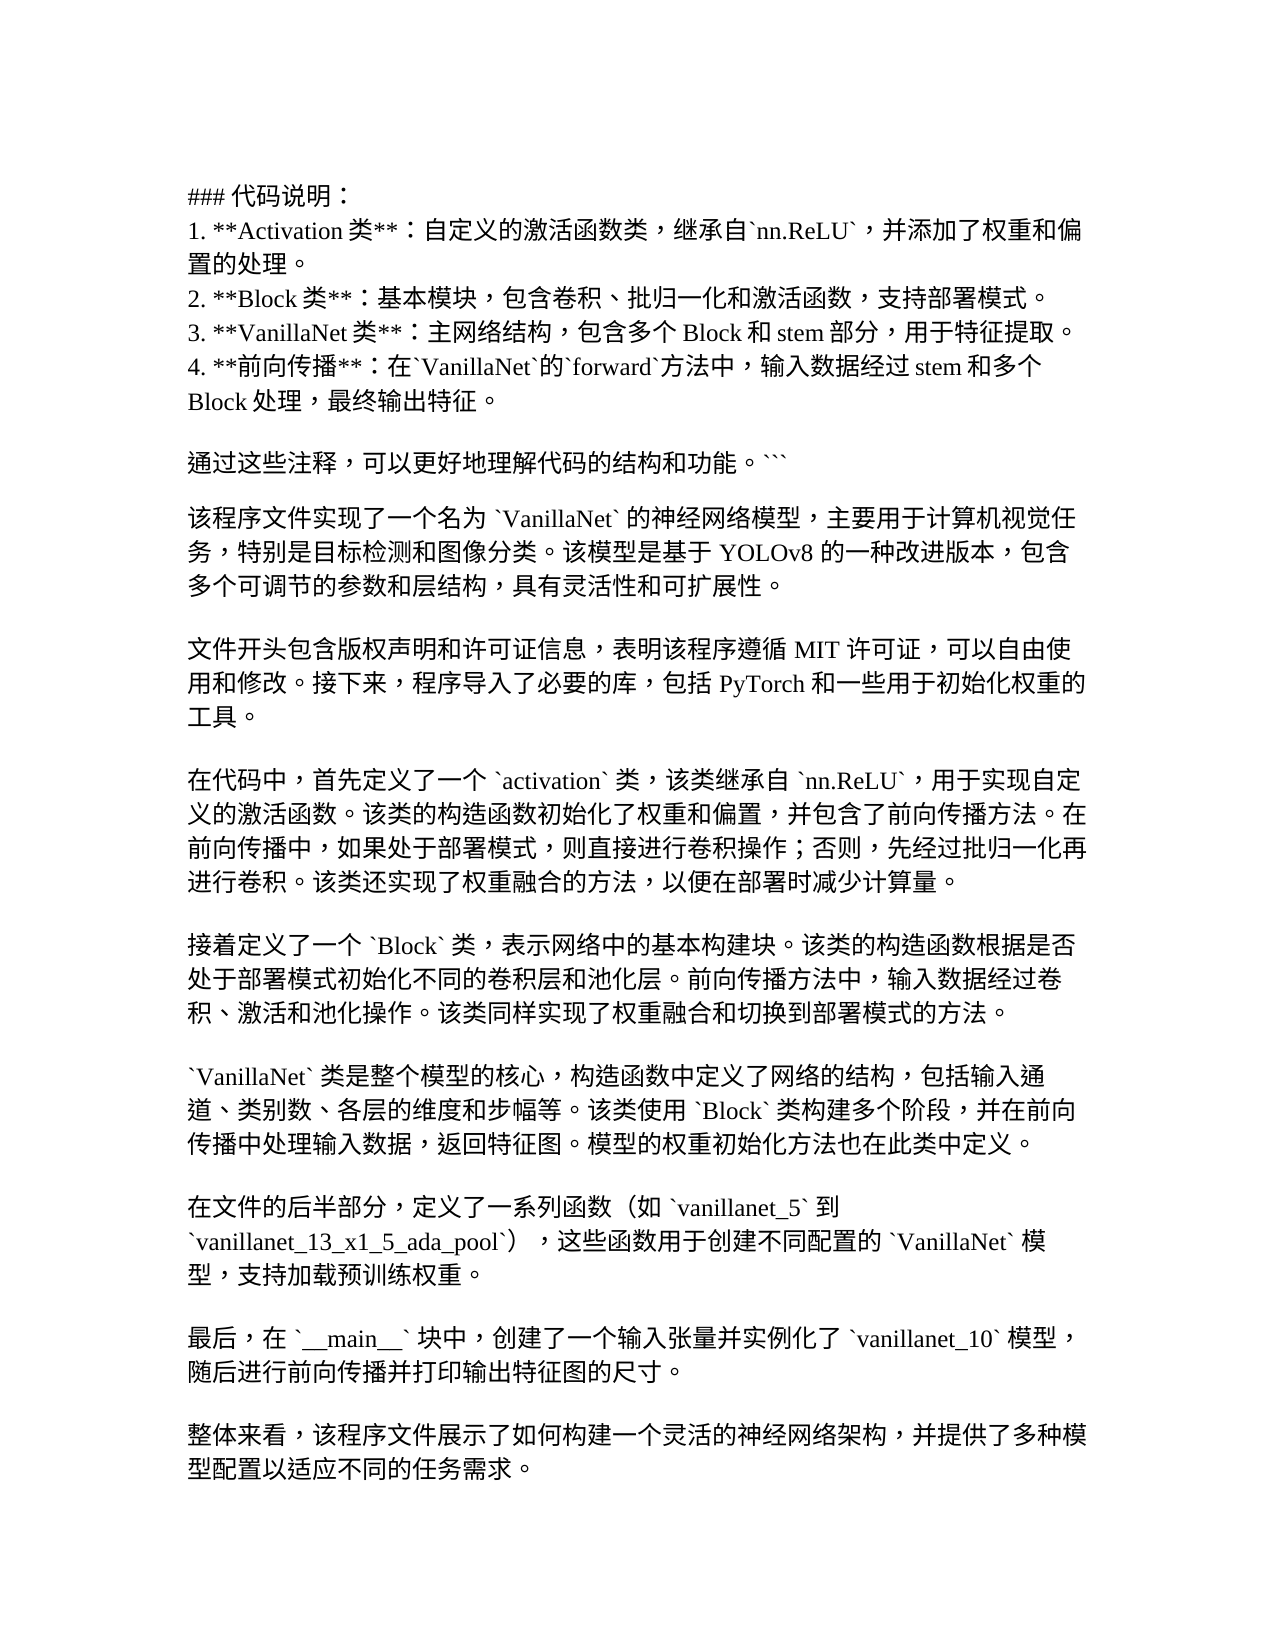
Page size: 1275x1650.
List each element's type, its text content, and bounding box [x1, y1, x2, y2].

text 该程序文件实现了一个名为 `VanillaNet` 的神经网络模型，主要用于计算机视觉任务，特别是目标检测和图像分类。该模型是基于 YOLOv8 的一种改进版本，包含多个可调节的参数和层结构，具有灵活性和可扩展性。 文件开头包含版权声明和许可证信息，表明该程序遵循 MIT 许可证，可以自由使用和修改。接下来，程序导入了必要的库，包括 PyTorch 和一些用于初始化权重的工具。 在代码中，首先定义了一个 `activation` 类，该类继承自 `nn.ReLU`，用于实现自定义的激活函数。该类的构造函数初始化了权重和偏置，并包含了前向传播方法。在前向传播中，如果处于部署模式，则直接进行卷积操作；否则，先经过批归一化再进行卷积。该类还实现了权重融合的方法，以便在部署时减少计算量。 接着定义了一个 `Block` 类，表示网络中的基本构建块。该类的构造函数根据是否处于部署模式初始化不同的卷积层和池化层。前向传播方法中，输入数据经过卷积、激活和池化操作。该类同样实现了权重融合和切换到部署模式的方法。 `VanillaNet` 类是整个模型的核心，构造函数中定义了网络的结构，包括输入通道、类别数、各层的维度和步幅等。该类使用 `Block` 类构建多个阶段，并在前向传播中处理输入数据，返回特征图。模型的权重初始化方法也在此类中定义。 在文件的后半部分，定义了一系列函数（如 `vanillanet_5` 到 `vanillanet_13_x1_5_ada_pool`），这些函数用于创建不同配置的 `VanillaNet` 模型，支持加载预训练权重。 最后，在 `__main__` 块中，创建了一个输入张量并实例化了 `vanillanet_10` 模型，随后进行前向传播并打印输出特征图的尺寸。 整体来看，该程序文件展示了如何构建一个灵活的神经网络架构，并提供了多种模型配置以适应不同的任务需求。 [187, 501, 1087, 1486]
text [187, 150, 1087, 480]
